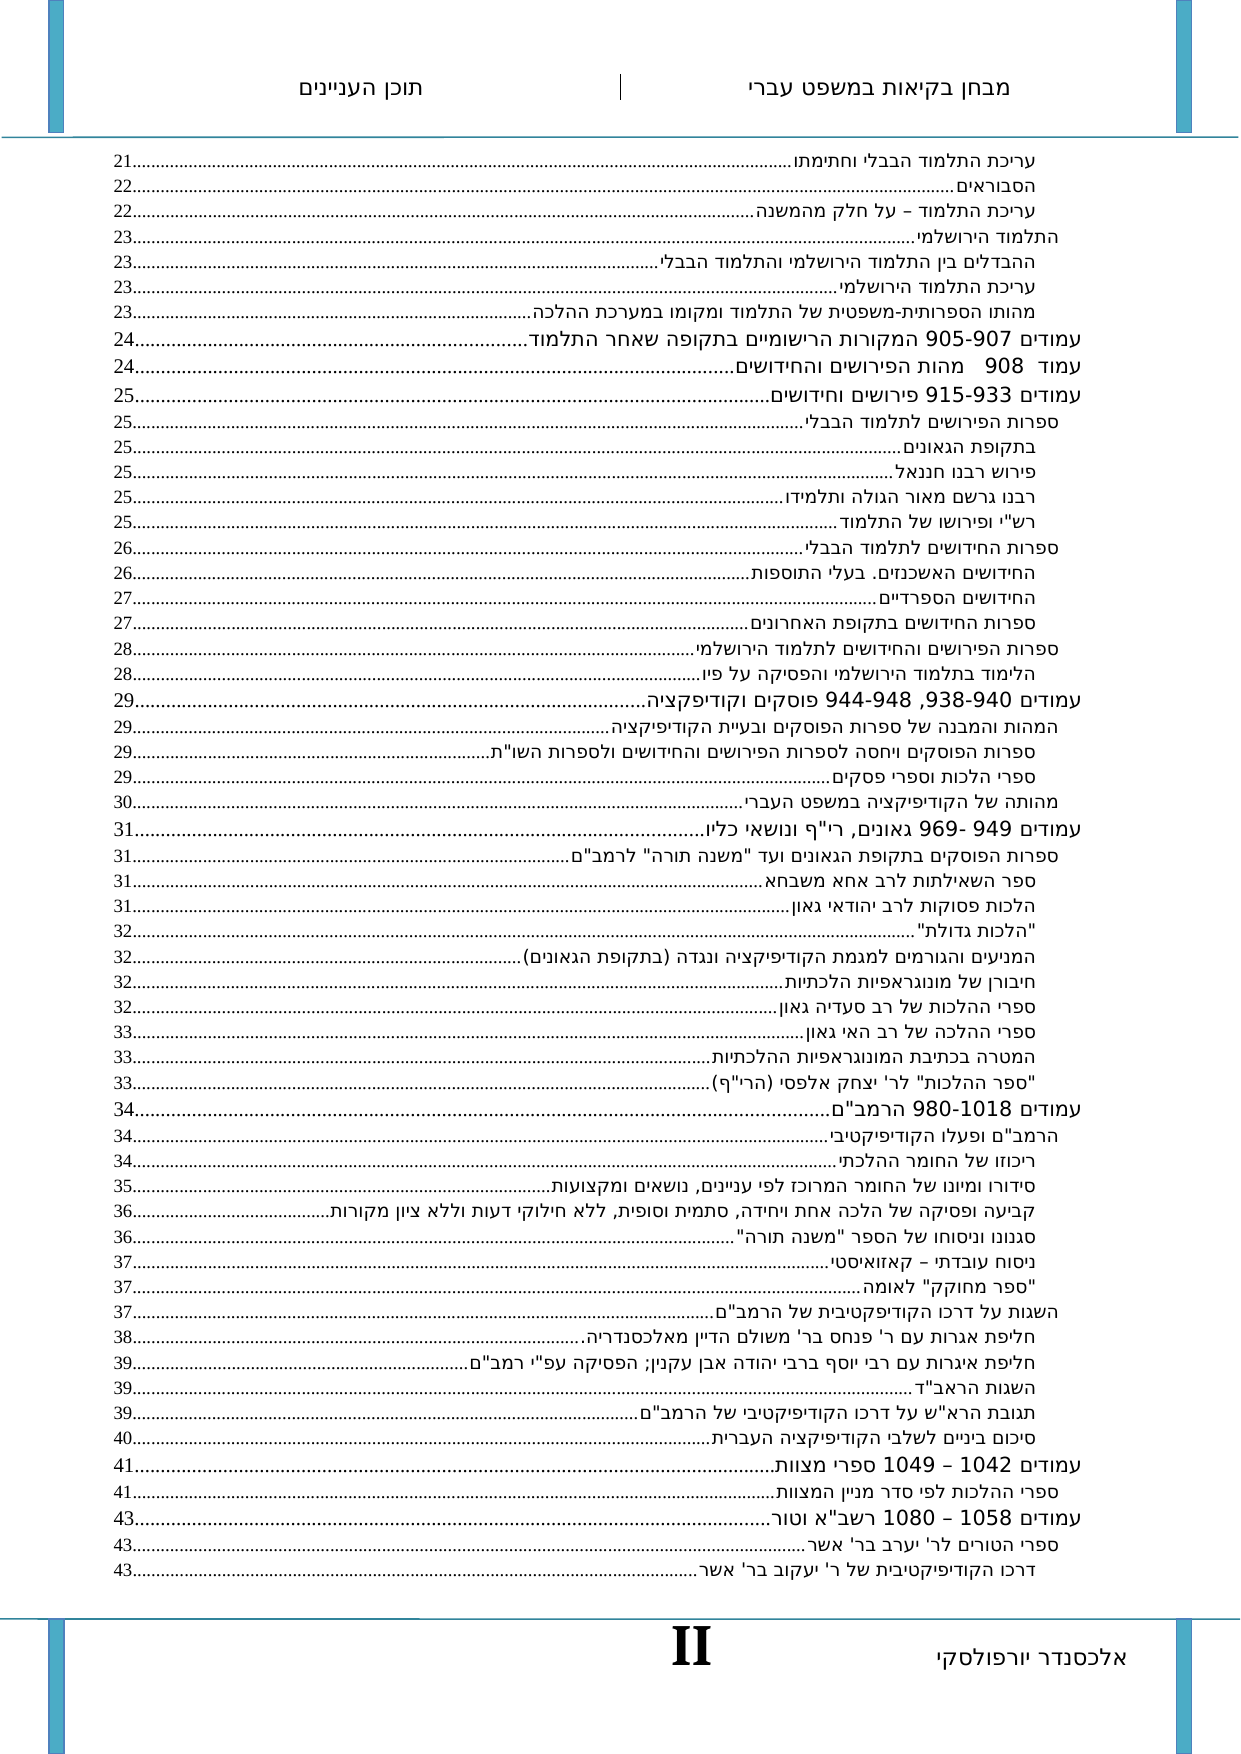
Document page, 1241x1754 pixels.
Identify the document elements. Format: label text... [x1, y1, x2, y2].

text עריכת התלמוד הבבלי וחתימתו 21 [112, 150, 1036, 172]
text סגנונו וניסוחו של הספר "משנה תורה" 36 [112, 1226, 1036, 1248]
text חליפת אגרות עם ר' פנחס בר' משולם הדיין מאלכסנדריה. 38 [112, 1326, 1036, 1348]
text השגות הראב"ד 39 [112, 1377, 1036, 1399]
text עמודים 949 -969 גאונים, רי"ף ונושאי כליו 31 [112, 817, 1082, 841]
text ספרי הלכות וספרי פסקים 29 [112, 766, 1036, 788]
text ההבדלים בין התלמוד הירושלמי והתלמוד הבבלי 23 [112, 251, 1036, 273]
text עמודים 905-907 המקורות הרישומיים בתקופה שאחר התלמוד 24 [112, 326, 1082, 351]
text עמודים 1058 – 1080 רשב"א וטור 43 [112, 1506, 1082, 1530]
text התלמוד הירושלמי 23 [112, 226, 1059, 248]
text ספרי ההלכות לפי סדר מניין המצוות 41 [112, 1481, 1059, 1502]
text המהות והמבנה של ספרות הפוסקים ובעיית הקודיפיקציה 29 [112, 716, 1059, 738]
text חיבורן של מונוגראפיות הלכתיות 32 [112, 971, 1036, 993]
text עמודים 915-933 פירושים וחידושים 25 [112, 382, 1082, 407]
text החידושים הספרדיים 27 [112, 587, 1036, 609]
text קביעה ופסיקה של הלכה אחת ויחידה, סתמית וסופית, ללא חילוקי דעות וללא ציון מקורות 36 [112, 1200, 1036, 1222]
text עמודים 1042 – 1049 ספרי מצוות 41 [112, 1452, 1082, 1477]
text עריכת התלמוד הירושלמי 23 [112, 276, 1036, 298]
text תגובת הרא"ש על דרכו הקודיפיקטיבי של הרמב"ם 39 [112, 1402, 1036, 1424]
text עמודים 938-940, 944-948 פוסקים וקודיפקציה 29 [112, 688, 1082, 712]
text המניעים והגורמים למגמת הקודיפיקציה ונגדה (בתקופת הגאונים) 32 [112, 946, 1036, 967]
text ספרות הפירושים לתלמוד הבבלי 25 [112, 411, 1059, 432]
text הלימוד בתלמוד הירושלמי והפסיקה על פיו 28 [112, 663, 1036, 684]
text החידושים האשכנזים. בעלי התוספות 26 [112, 562, 1036, 584]
text ספר השאילתות לרב אחא משבחא 31 [112, 870, 1036, 892]
text ריכוזו של החומר ההלכתי 34 [112, 1150, 1036, 1172]
text רבנו גרשם מאור הגולה ותלמידו 25 [112, 486, 1036, 508]
text ניסוח עובדתי – קאזואיסטי 37 [112, 1251, 1036, 1273]
text "ספר מחוקק" לאומה 37 [112, 1276, 1036, 1298]
text ספרי ההלכה של רב האי גאון 33 [112, 1021, 1036, 1043]
text השגות על דרכו הקודיפקטיבית של הרמב"ם 37 [112, 1301, 1059, 1323]
text מהותה של הקודיפיקציה במשפט העברי 30 [112, 791, 1059, 813]
text עריכת התלמוד – על חלק מהמשנה 22 [112, 200, 1036, 222]
text סיכום ביניים לשלבי הקודיפיקציה העברית 40 [112, 1427, 1036, 1449]
text עמודים 980-1018 הרמב"ם 34 [112, 1097, 1082, 1121]
text רש"י ופירושו של התלמוד 25 [112, 511, 1036, 533]
text עמוד 908 מהות הפירושים והחידושים 24 [112, 354, 1082, 379]
text "ספר ההלכות" לר' יצחק אלפסי (הרי"ף) 33 [112, 1072, 1036, 1093]
text ספרות הפוסקים בתקופת הגאונים ועד "משנה תורה" לרמב"ם 31 [112, 845, 1059, 867]
text ספרות הפוסקים ויחסה לספרות הפירושים והחידושים ולספרות השו"ת 29 [112, 741, 1036, 763]
text ספרי ההלכות של רב סעדיה גאון 32 [112, 996, 1036, 1018]
text ספרי הטורים לר' יערב בר' אשר 43 [112, 1534, 1059, 1556]
text חליפת איגרות עם רבי יוסף ברבי יהודה אבן עקנין; הפסיקה עפ"י רמב"ם 39 [112, 1352, 1036, 1374]
text פירוש רבנו חננאל 25 [112, 461, 1036, 483]
text ספרות החידושים לתלמוד הבבלי 26 [112, 537, 1059, 558]
text הסבוראים 22 [112, 175, 1036, 197]
text דרכו הקודיפיקטיבית של ר' יעקוב בר' אשר 43 [112, 1559, 1036, 1581]
text בתקופת הגאונים 25 [112, 436, 1036, 458]
text הלכות פסוקות לרב יהודאי גאון 31 [112, 895, 1036, 917]
text ספרות הפירושים והחידושים לתלמוד הירושלמי 28 [112, 637, 1059, 659]
text המטרה בכתיבת המונוגראפיות ההלכתיות 33 [112, 1046, 1036, 1068]
text ספרות החידושים בתקופת האחרונים 27 [112, 612, 1036, 634]
text סידורו ומיונו של החומר המרוכז לפי עניינים, נושאים ומקצועות 35 [112, 1175, 1036, 1197]
text "הלכות גדולת" 32 [112, 920, 1036, 942]
text מהותו הספרותית-משפטית של התלמוד ומקומו במערכת ההלכה 23 [112, 301, 1036, 323]
text הרמב"ם ופעלו הקודיפיקטיבי 34 [112, 1125, 1059, 1147]
